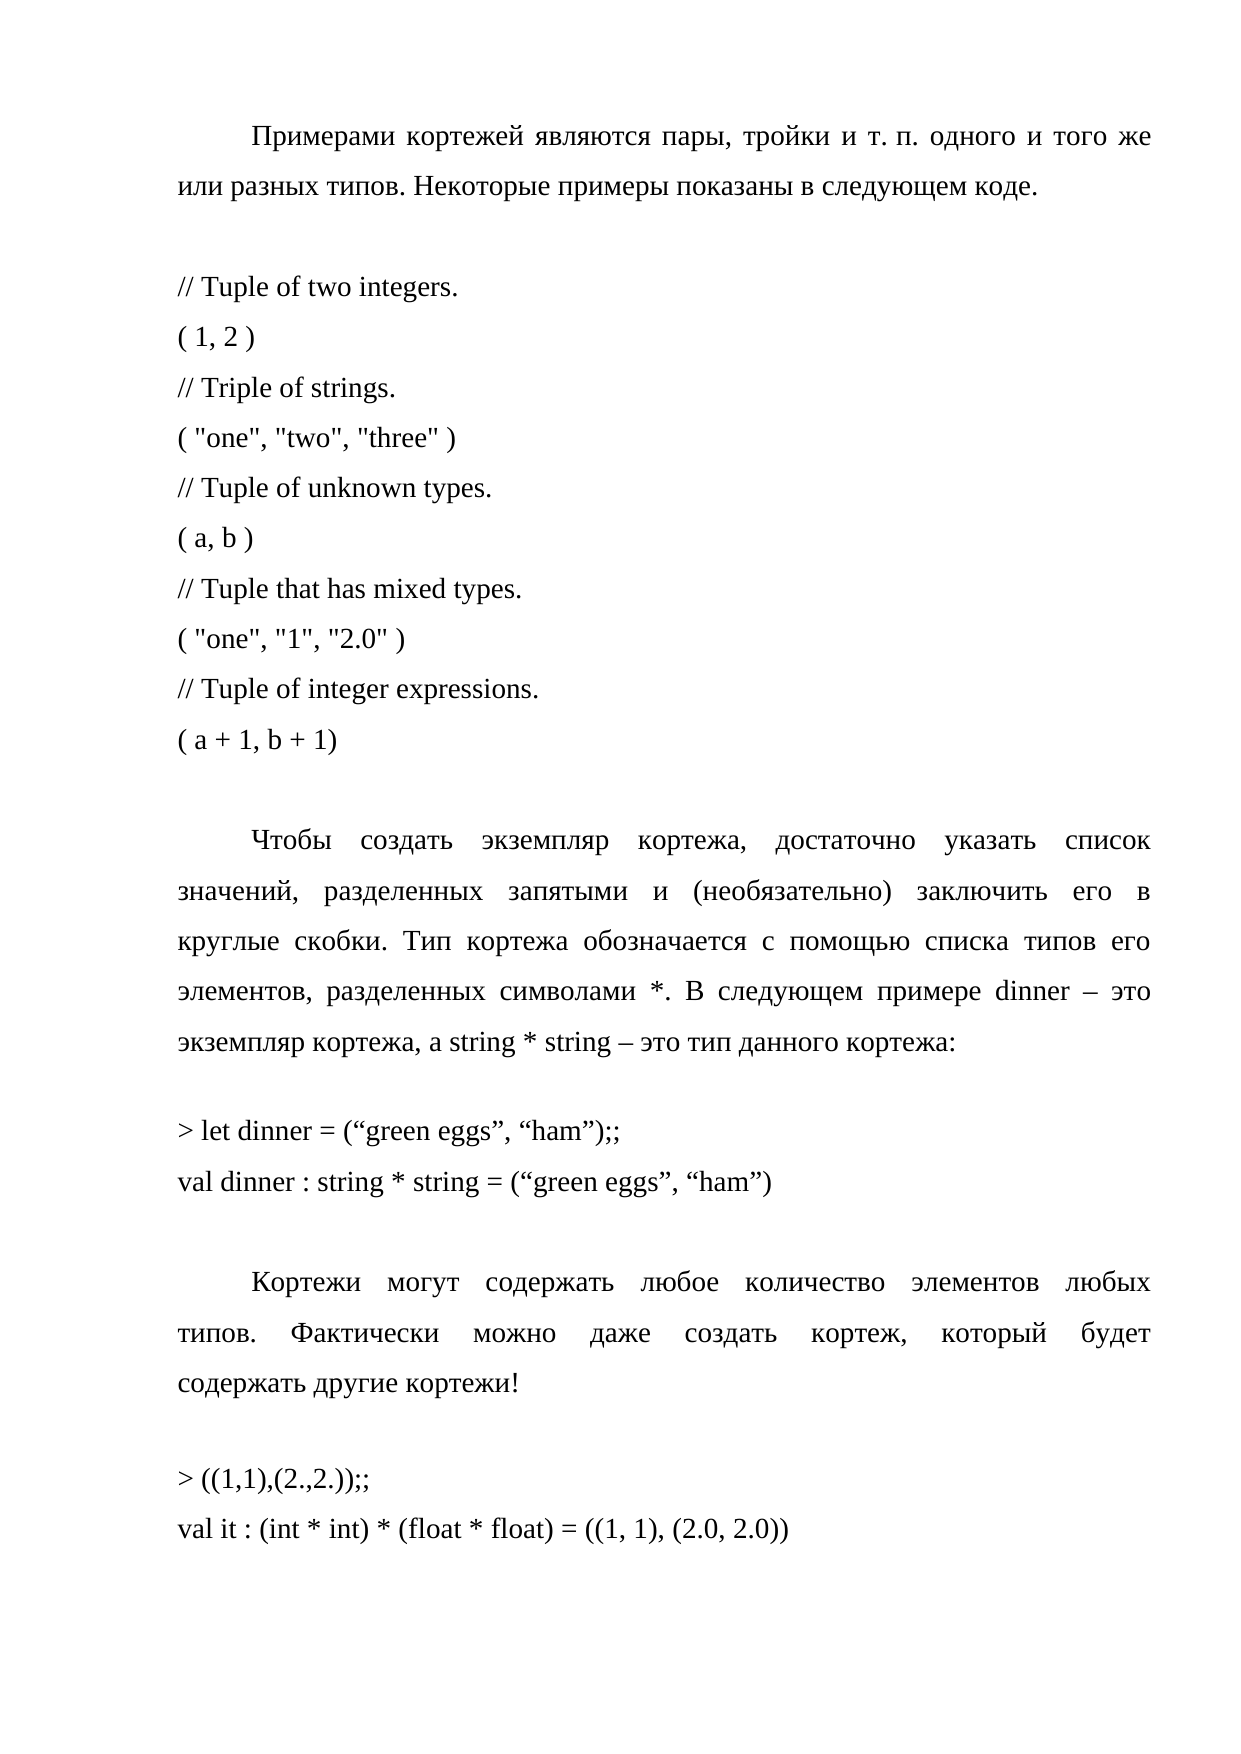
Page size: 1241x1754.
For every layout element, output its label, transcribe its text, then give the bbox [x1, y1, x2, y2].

text ( "one", "1", "2.0" ) [177, 621, 1152, 655]
text // Tuple of integer expressions. [177, 672, 1152, 705]
text ( a, b ) [177, 521, 1152, 554]
text val it : (int * int) * (float * float) = ((1, 1), (2.0, 2.0)) [177, 1511, 1152, 1545]
text // Tuple of unknown types. [177, 470, 1152, 504]
text Примерами кортежей являются пары, тройки и т. п. одного и того же или разных типов. Некоторые примеры показаны в следующем коде. [177, 118, 1152, 202]
text ( "one", "two", "three" ) [177, 420, 1152, 453]
text // Tuple of two integers. [177, 269, 1152, 303]
text val dinner : string * string = (“green eggs”, “ham”) [177, 1164, 1152, 1197]
text ( 1, 2 ) [177, 319, 1152, 353]
text Чтобы создать экземпляр кортежа, достаточно указать список значений, разделенных запятыми и (необязательно) заключить его в круглые скобки. Тип кортежа обозначается с помощью списка типов его элементов, разделенных символами *. В следующем примере dinner – это экземпляр кортежа, а string * string – это тип данного кортежа: [177, 822, 1152, 1057]
text > let dinner = (“green eggs”, “ham”);; [177, 1113, 1152, 1147]
text // Triple of strings. [177, 370, 1152, 403]
text ( a + 1, b + 1) [177, 722, 1152, 755]
text > ((1,1),(2.,2.));; [177, 1461, 1152, 1495]
text // Tuple that has mixed types. [177, 571, 1152, 604]
text Кортежи могут содержать любое количество элементов любых типов. Фактически можно даже создать кортеж, который будет содержать другие кортежи! [177, 1264, 1152, 1399]
